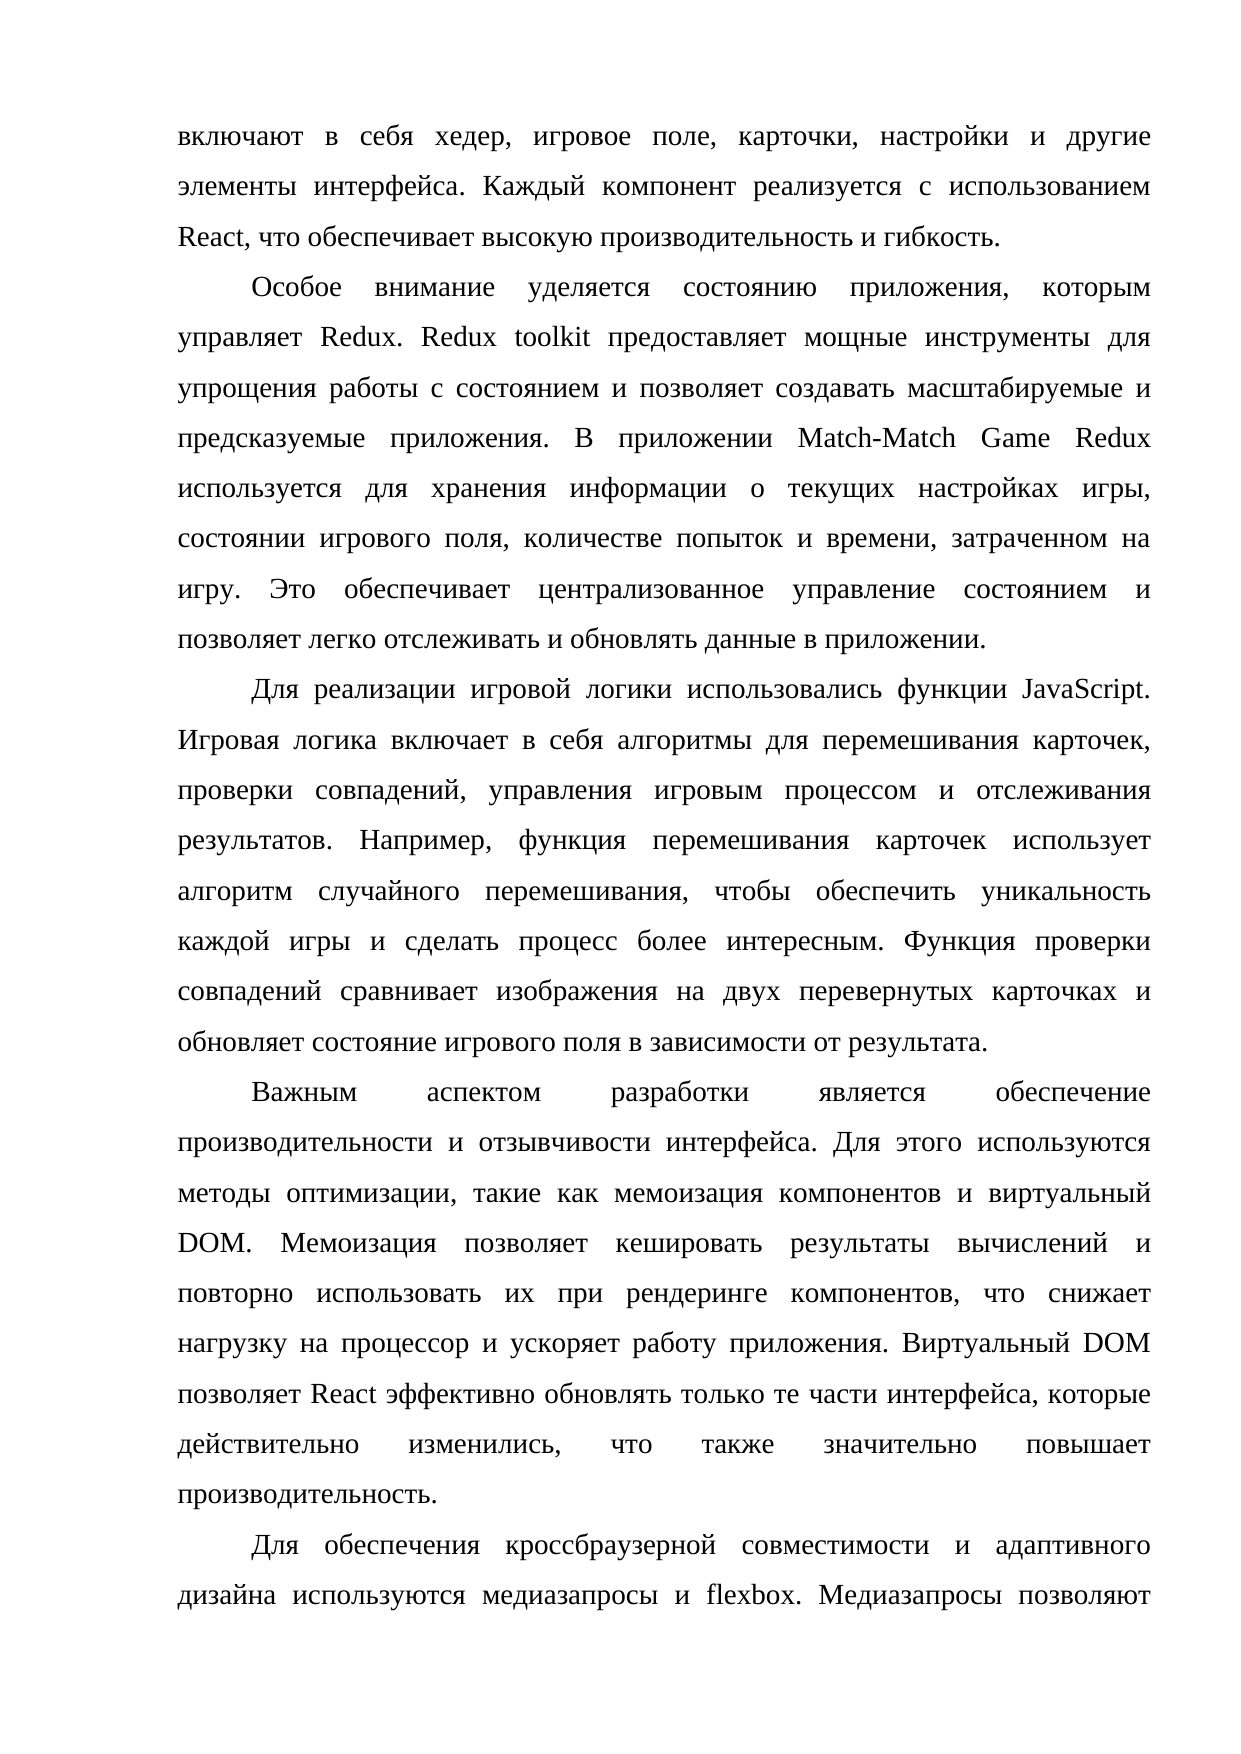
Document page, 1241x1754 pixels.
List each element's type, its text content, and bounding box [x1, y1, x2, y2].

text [177, 1527, 1152, 1611]
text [177, 118, 1152, 252]
text Для реализации игровой логики использовались функции JavaScript. Игровая логика включает в себя алгоритмы для перемешивания карточек, проверки совпадений, управления игровым процессом и отслеживания результатов. Например, функция перемешивания карточек использует алгоритм случайного перемешивания, чтобы обеспечить уникальность каждой игры и сделать процесс более интересным. Функция проверки совпадений сравнивает изображения на двух перевернутых карточках и обновляет состояние игрового поля в зависимости от результата. [177, 672, 1152, 1057]
text Важным аспектом разработки является обеспечение производительности и отзывчивости интерфейса. Для этого используются методы оптимизации, такие как мемоизация компонентов и виртуальный DOM. Мемоизация позволяет кешировать результаты вычислений и повторно использовать их при рендеринге компонентов, что снижает нагрузку на процессор и ускоряет работу приложения. Виртуальный DOM позволяет React эффективно обновлять только те части интерфейса, которые действительно изменились, что также значительно повышает производительность. [177, 1074, 1152, 1510]
text Особое внимание уделяется состоянию приложения, которым управляет Redux. Redux toolkit предоставляет мощные инструменты для упрощения работы с состоянием и позволяет создавать масштабируемые и предсказуемые приложения. В приложении Match-Match Game Redux используется для хранения информации о текущих настройках игры, состоянии игрового поля, количестве попыток и времени, затраченном на игру. Это обеспечивает централизованное управление состоянием и позволяет легко отслеживать и обновлять данные в приложении. [177, 269, 1152, 655]
